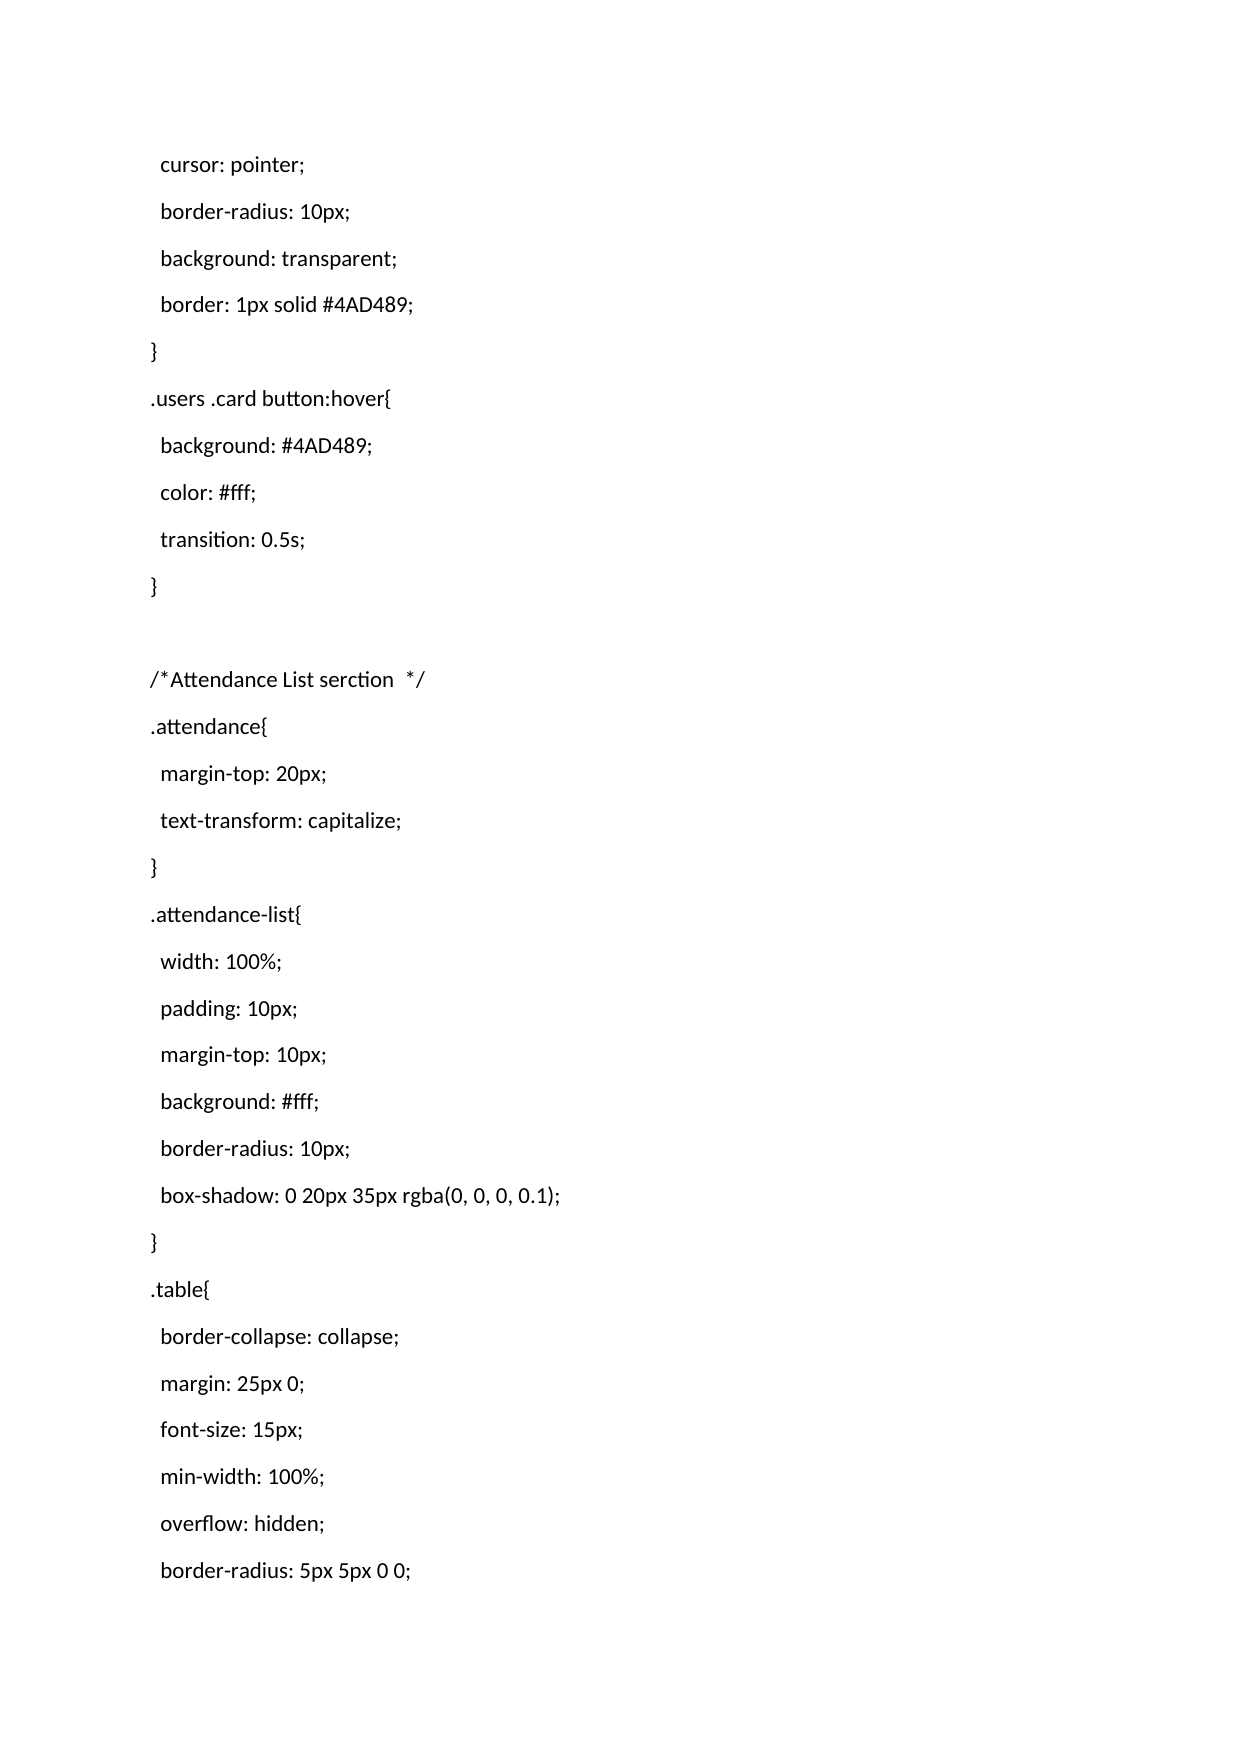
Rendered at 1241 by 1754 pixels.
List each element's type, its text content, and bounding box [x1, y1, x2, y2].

text overflow: hidden; [150, 1509, 1090, 1537]
text /*Attendance List serction */ [150, 666, 1090, 694]
text box-shadow: 0 20px 35px rgba(0, 0, 0, 0.1); [150, 1181, 1090, 1209]
text margin-top: 20px; [150, 759, 1090, 787]
text min-width: 100%; [150, 1462, 1090, 1491]
text .table{ [150, 1275, 1090, 1303]
text .attendance{ [150, 712, 1090, 741]
text } [150, 1228, 1090, 1256]
text border-radius: 10px; [150, 1134, 1090, 1162]
text } [150, 853, 1090, 881]
text font-size: 15px; [150, 1416, 1090, 1444]
text background: #fff; [150, 1087, 1090, 1116]
text .users .card button:hover{ [150, 384, 1090, 412]
text margin: 25px 0; [150, 1369, 1090, 1397]
text border-radius: 10px; [150, 197, 1090, 225]
text } [150, 572, 1090, 600]
text transition: 0.5s; [150, 525, 1090, 553]
text color: #fff; [150, 478, 1090, 506]
text cursor: pointer; [150, 150, 1090, 178]
text } [150, 337, 1090, 366]
text background: #4AD489; [150, 431, 1090, 459]
text text-transform: capitalize; [150, 806, 1090, 834]
text border-radius: 5px 5px 0 0; [150, 1556, 1090, 1584]
text padding: 10px; [150, 994, 1090, 1022]
text border-collapse: collapse; [150, 1322, 1090, 1350]
text .attendance-list{ [150, 900, 1090, 928]
text background: transparent; [150, 244, 1090, 272]
text width: 100%; [150, 947, 1090, 975]
text border: 1px solid #4AD489; [150, 291, 1090, 319]
text margin-top: 10px; [150, 1041, 1090, 1069]
